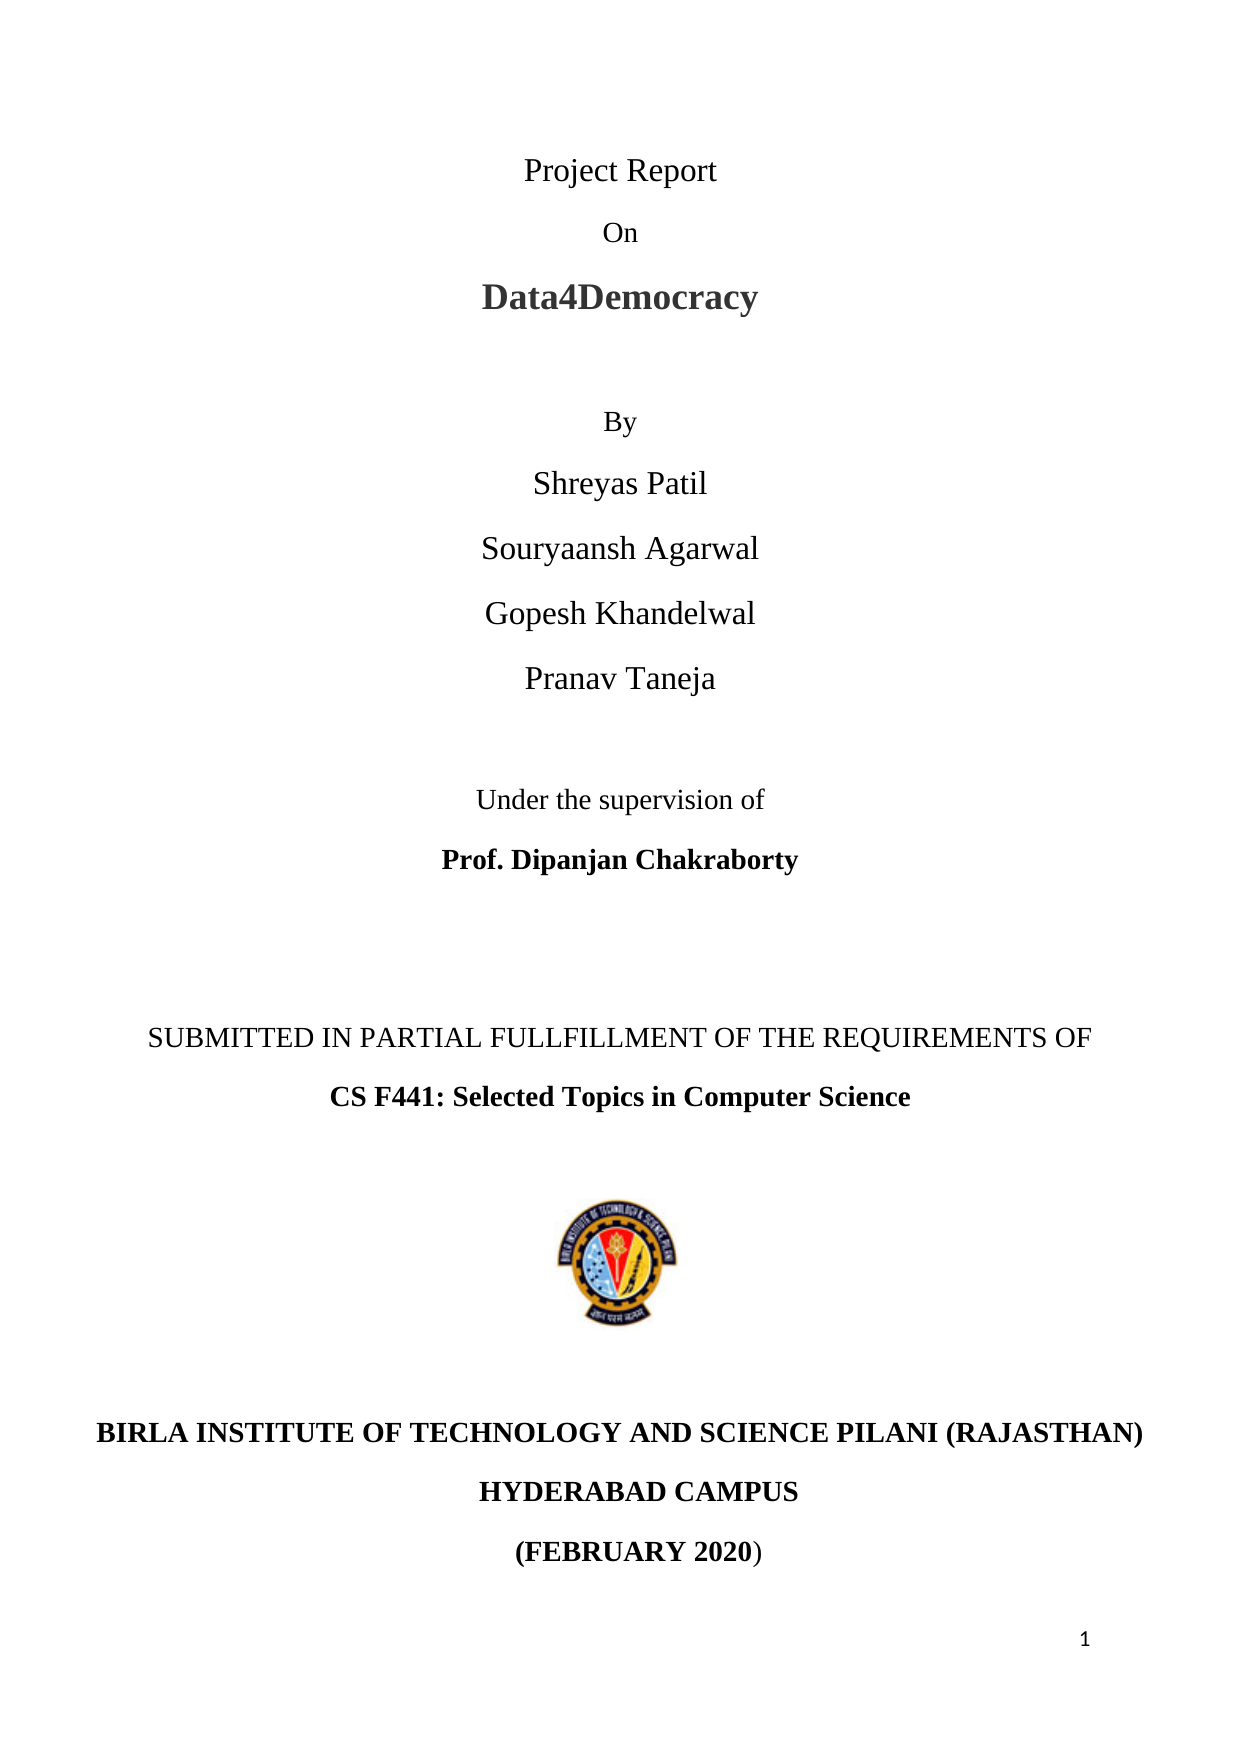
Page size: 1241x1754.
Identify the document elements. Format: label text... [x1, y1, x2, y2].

picture [553, 1198, 687, 1331]
text CS F441: Selected Topics in Computer Science [0, 1079, 1240, 1113]
text Under the supervision of [0, 782, 1240, 816]
text Project Report [150, 150, 1090, 188]
text By [0, 404, 1240, 438]
text Prof. Dipanjan Chakraborty [0, 842, 1240, 875]
text SUBMITTED IN PARTIAL FULLFILLMENT OF THE REQUIREMENTS OF [0, 1020, 1240, 1053]
text Gopesh Khandelwal [0, 593, 1240, 632]
text HYDERABAD CAMPUS [0, 1474, 1240, 1508]
text On [150, 215, 1090, 248]
text (FEBRUARY 2020) [0, 1534, 1240, 1567]
text Data4Democracy [0, 274, 1240, 317]
text Pranav Taneja [0, 658, 1240, 696]
text BIRLA INSTITUTE OF TECHNOLOGY AND SCIENCE PILANI (RAJASTHAN) [0, 1415, 1240, 1449]
text Souryaansh Agarwal [0, 528, 1240, 567]
text Shreyas Patil [0, 463, 1240, 502]
